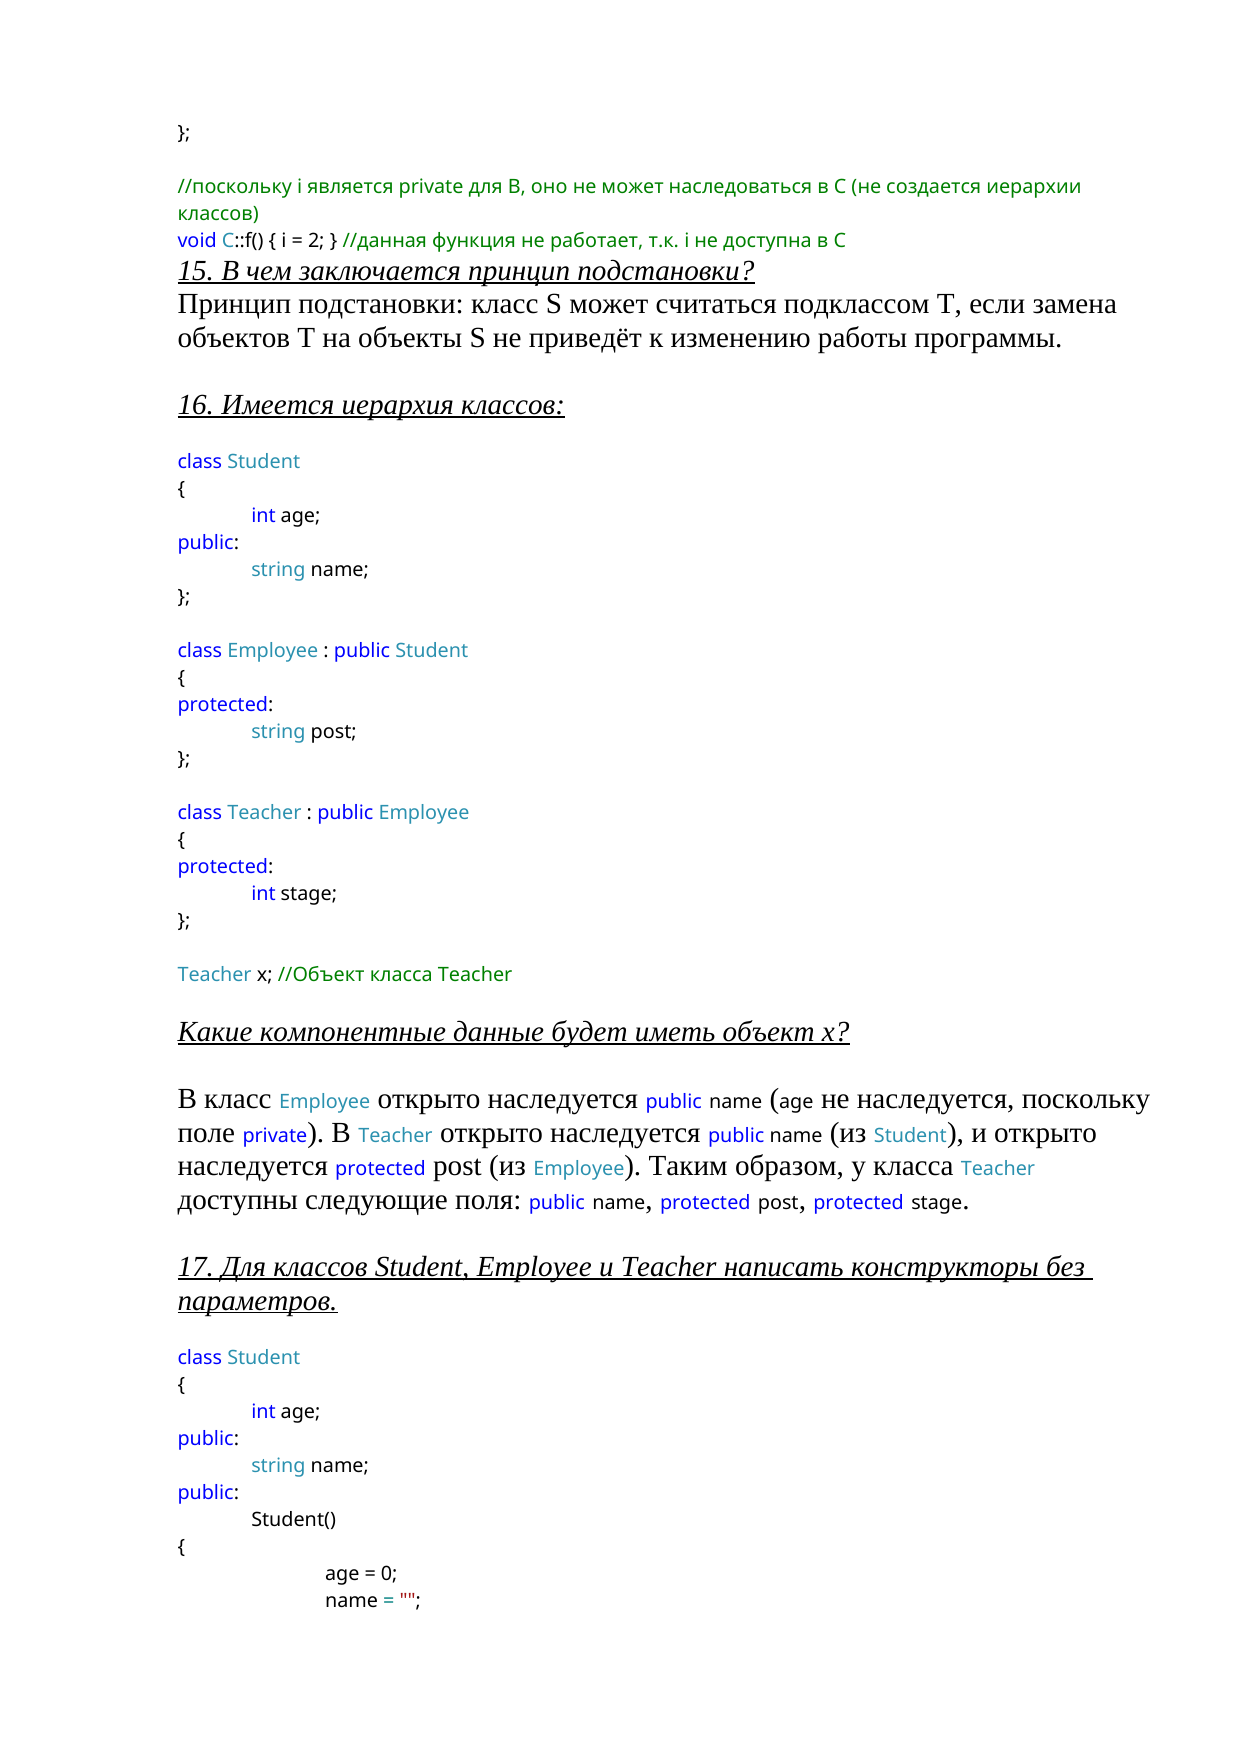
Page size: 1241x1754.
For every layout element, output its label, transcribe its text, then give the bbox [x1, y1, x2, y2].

text { [177, 663, 1152, 691]
text { [177, 825, 1152, 852]
text }; [177, 583, 1152, 609]
text { [177, 1370, 1152, 1397]
text }; [177, 118, 1152, 145]
text class Student [177, 448, 1152, 475]
text 17. Для классов Student, Employee и Teacher написать конструкторы без параметров. [177, 1249, 1152, 1316]
text public: [177, 1424, 1152, 1451]
text 16. Имеется иерархия классов: [177, 387, 1152, 421]
text //поскольку i является private для B, оно не может наследоваться в C (не создается иерархии классов) [177, 172, 1152, 226]
text age = 0; [177, 1559, 1152, 1586]
text }; [177, 744, 1152, 771]
text { [177, 475, 1152, 502]
text public: [177, 529, 1152, 556]
text class Employee : public Student [177, 637, 1152, 663]
text int age; [177, 502, 1152, 529]
text protected: [177, 852, 1152, 879]
text 15. В чем заключается принцип подстановки? [177, 253, 1152, 287]
text class Teacher : public Employee [177, 798, 1152, 825]
text void C::f() { i = 2; } //данная функция не работает, т.к. i не доступна в C [177, 226, 1152, 253]
text В класс Employee открыто наследуется public name (age не наследуется, поскольку поле private). В Teacher открыто наследуется public name (из Student), и открыто наследуется protected post (из Employee). Таким образом, у класса Teacher доступны следующие поля: public name, protected post, protected stage. [177, 1081, 1152, 1216]
text int stage; [177, 879, 1152, 906]
text int age; [177, 1397, 1152, 1424]
text }; [177, 906, 1152, 933]
text protected: [177, 691, 1152, 717]
text Student() [177, 1505, 1152, 1532]
text string post; [177, 717, 1152, 744]
text { [177, 1532, 1152, 1559]
text string name; [177, 1451, 1152, 1478]
text Принцип подстановки: класс S может считаться подклассом T, если замена объектов T на объекты S не приведёт к изменению работы программы. [177, 287, 1152, 354]
text Какие компонентные данные будет иметь объект х? [177, 1014, 1152, 1048]
text class Student [177, 1343, 1152, 1370]
text name = ""; [177, 1586, 1152, 1613]
text public: [177, 1478, 1152, 1505]
text Teacher x; //Объект класса Teacher [177, 960, 1152, 987]
text string name; [177, 556, 1152, 583]
